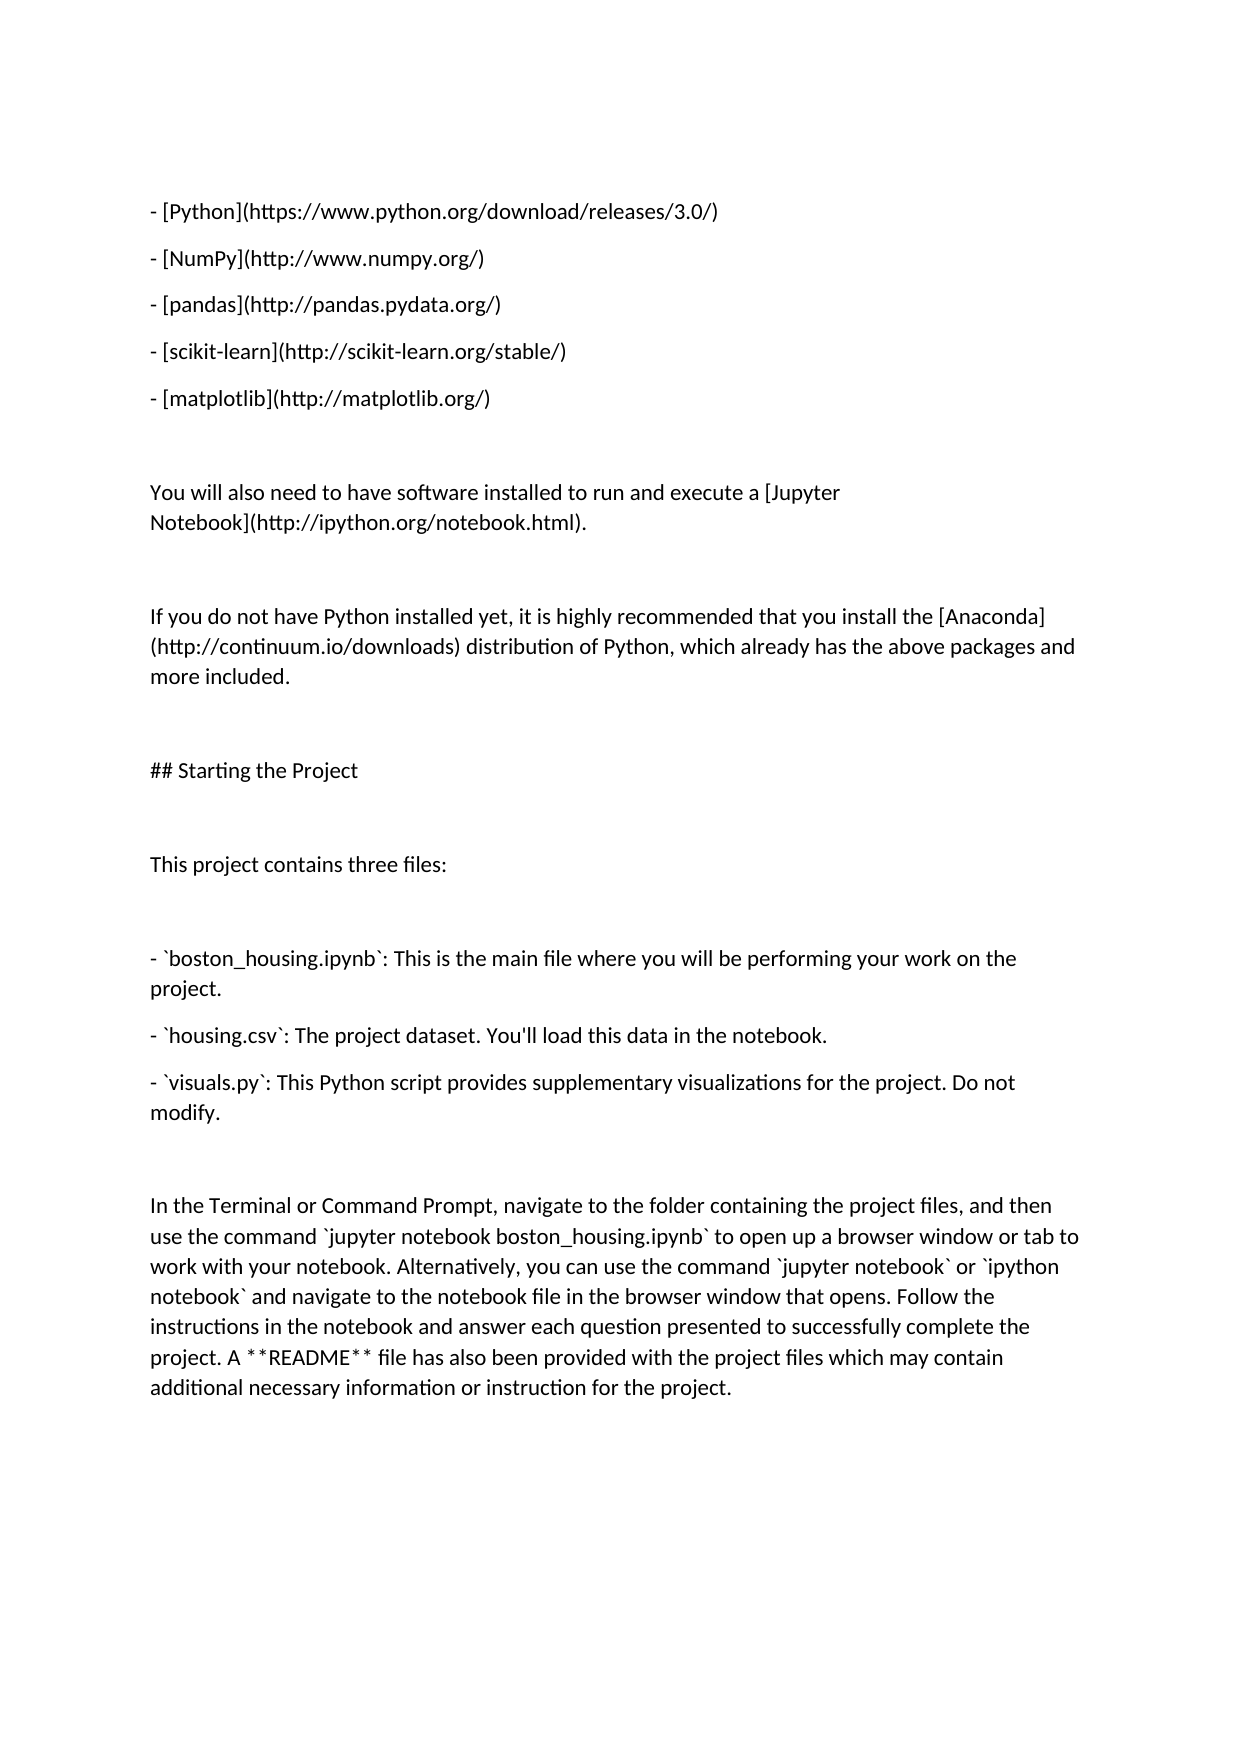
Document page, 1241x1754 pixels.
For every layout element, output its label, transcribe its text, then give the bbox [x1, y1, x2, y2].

text - [scikit-learn](http://scikit-learn.org/stable/) [150, 337, 1090, 366]
text - [pandas](http://pandas.pydata.org/) [150, 291, 1090, 319]
text - `visuals.py`: This Python script provides supplementary visualizations for the project. Do not modify. [150, 1068, 1090, 1126]
text This project contains three files: [150, 850, 1090, 878]
text In the Terminal or Command Prompt, navigate to the folder containing the project files, and then use the command `jupyter notebook boston_housing.ipynb` to open up a browser window or tab to work with your notebook. Alternatively, you can use the command `jupyter notebook` or `ipython notebook` and navigate to the notebook file in the browser window that opens. Follow the instructions in the notebook and answer each question presented to successfully complete the project. A **README** file has also been provided with the project files which may contain additional necessary information or instruction for the project. [150, 1192, 1090, 1401]
text You will also need to have software installed to run and execute a [Jupyter Notebook](http://ipython.org/notebook.html). [150, 478, 1090, 536]
text - [NumPy](http://www.numpy.org/) [150, 244, 1090, 272]
text - [matplotlib](http://matplotlib.org/) [150, 384, 1090, 412]
text - [Python](https://www.python.org/download/releases/3.0/) [150, 197, 1090, 225]
text - `boston_housing.ipynb`: This is the main file where you will be performing your work on the project. [150, 944, 1090, 1002]
text - `housing.csv`: The project dataset. You'll load this data in the notebook. [150, 1021, 1090, 1049]
text ## Starting the Project [150, 756, 1090, 784]
text If you do not have Python installed yet, it is highly recommended that you install the [Anaconda](http://continuum.io/downloads) distribution of Python, which already has the above packages and more included. [150, 602, 1090, 691]
